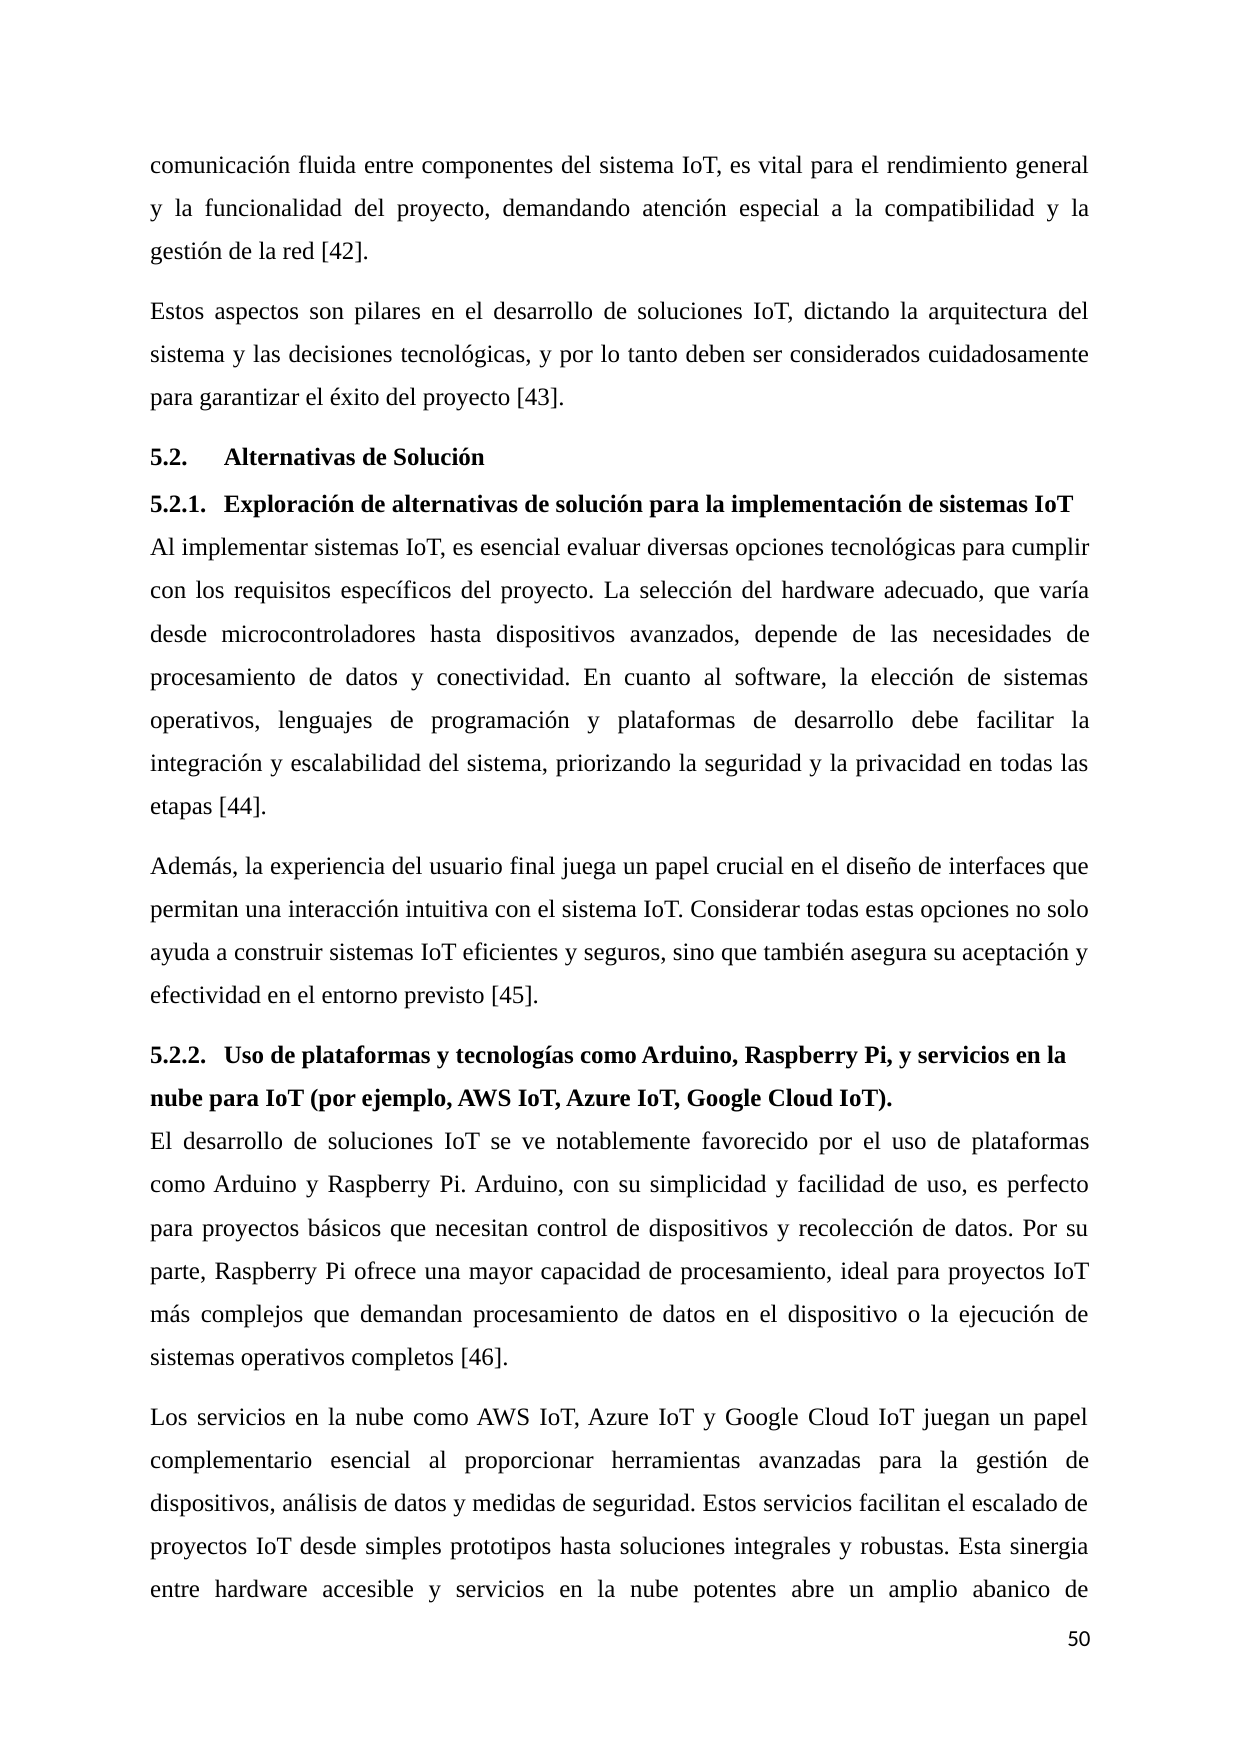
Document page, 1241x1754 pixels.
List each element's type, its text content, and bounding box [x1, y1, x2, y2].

subtitle Exploración de alternativas de solución para la implementación de sistemas IoT [150, 489, 1090, 518]
text El desarrollo de soluciones IoT se ve notablemente favorecido por el uso de plataformas como Arduino y Raspberry Pi. Arduino, con su simplicidad y facilidad de uso, es perfecto para proyectos básicos que necesitan control de dispositivos y recolección de datos. Por su parte, Raspberry Pi ofrece una mayor capacidad de procesamiento, ideal para proyectos IoT más complejos que demandan procesamiento de datos en el dispositivo o la ejecución de sistemas operativos completos . [150, 1126, 1090, 1371]
text Además, la experiencia del usuario final juega un papel crucial en el diseño de interfaces que permitan una interacción intuitiva con el sistema IoT. Considerar todas estas opciones no solo ayuda a construir sistemas IoT eficientes y seguros, sino que también asegura su aceptación y efectividad en el entorno previsto . [150, 851, 1090, 1009]
text Estos aspectos son pilares en el desarrollo de soluciones IoT, dictando la arquitectura del sistema y las decisiones tecnológicas, y por lo tanto deben ser considerados cuidadosamente para garantizar el éxito del proyecto . [150, 296, 1090, 411]
subtitle Alternativas de Solución [150, 442, 1090, 471]
subtitle Uso de plataformas y tecnologías como Arduino, Raspberry Pi, y servicios en la nube para IoT (por ejemplo, AWS IoT, Azure IoT, Google Cloud IoT). [150, 1040, 1090, 1112]
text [150, 1402, 1090, 1603]
text Al implementar sistemas IoT, es esencial evaluar diversas opciones tecnológicas para cumplir con los requisitos específicos del proyecto. La selección del hardware adecuado, que varía desde microcontroladores hasta dispositivos avanzados, depende de las necesidades de procesamiento de datos y conectividad. En cuanto al software, la elección de sistemas operativos, lenguajes de programación y plataformas de desarrollo debe facilitar la integración y escalabilidad del sistema, priorizando la seguridad y la privacidad en todas las etapas . [150, 532, 1090, 820]
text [150, 150, 1090, 265]
